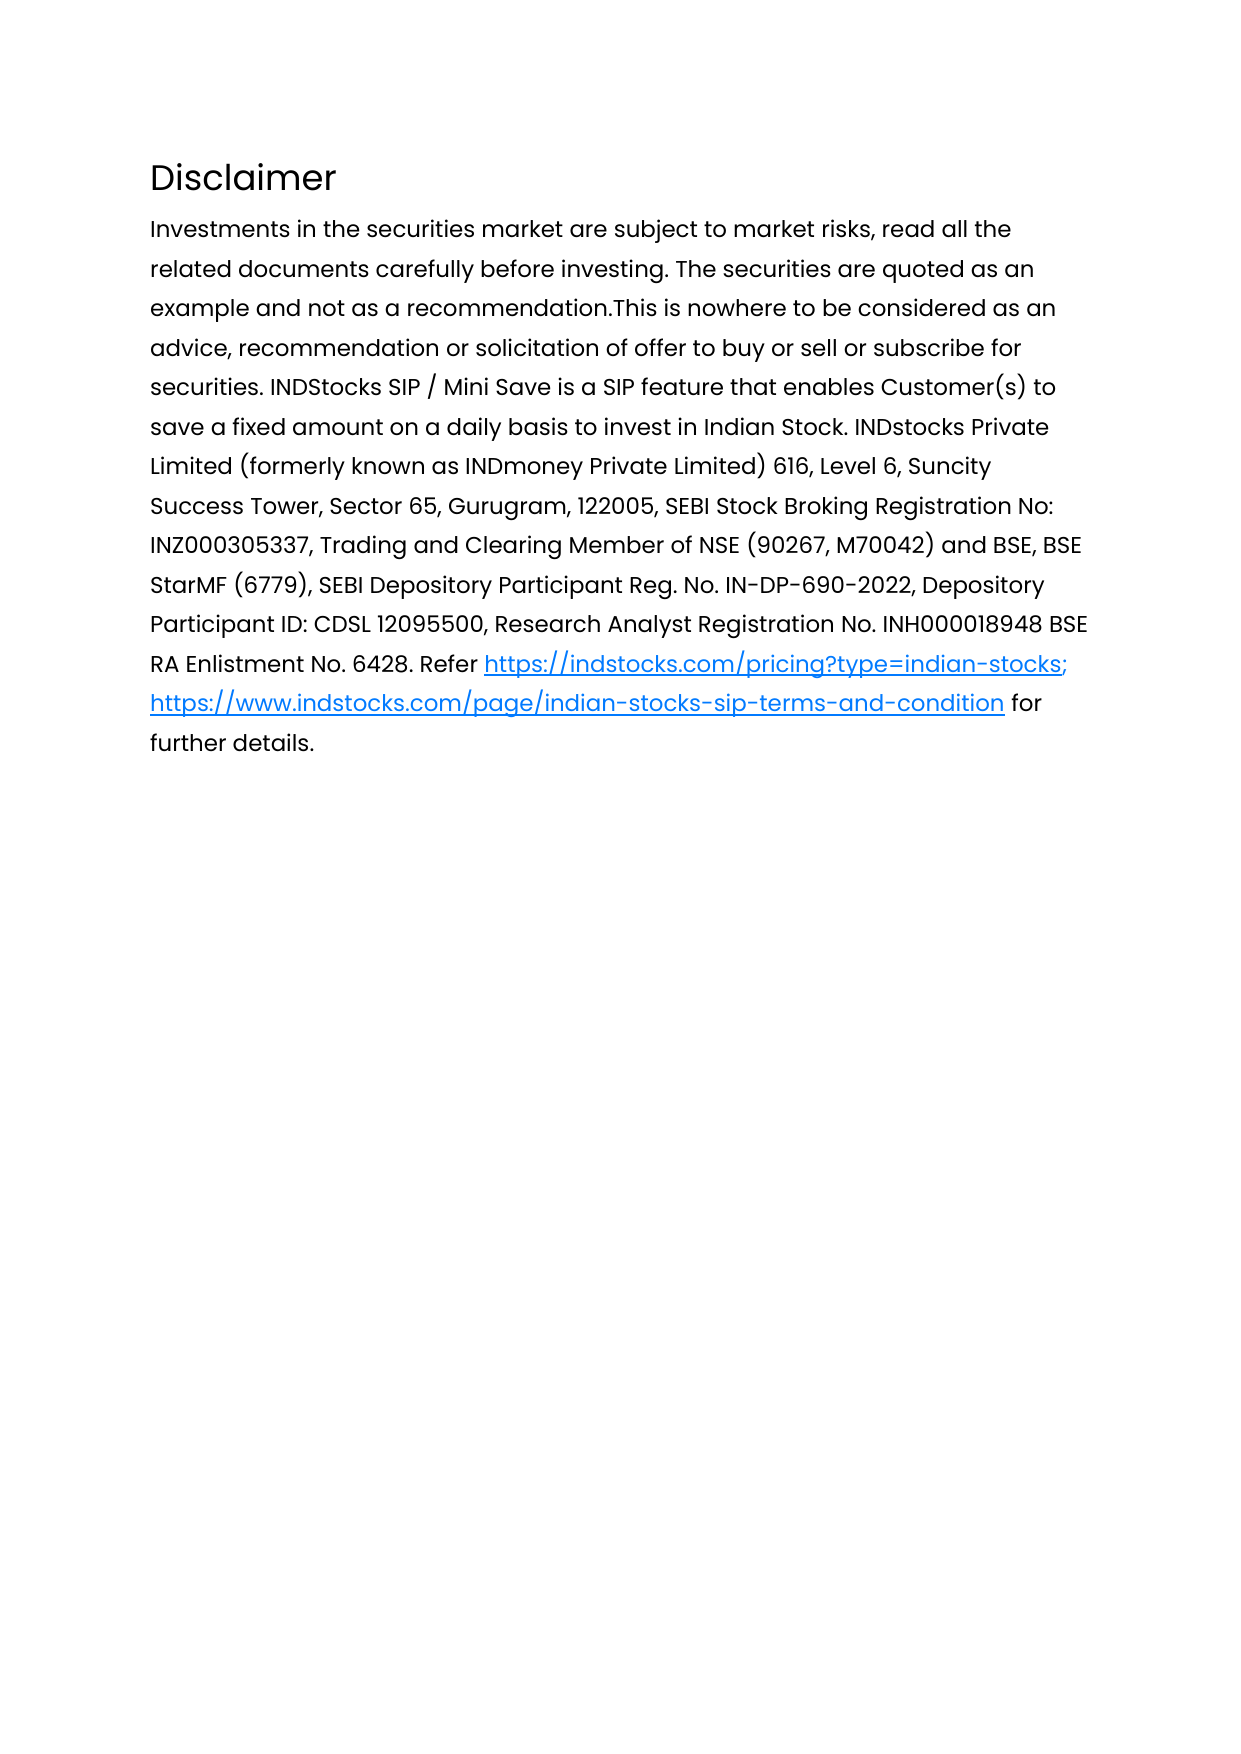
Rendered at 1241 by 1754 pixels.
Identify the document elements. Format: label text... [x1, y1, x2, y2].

text Investments in the securities market are subject to market risks, read all the related documents carefully before investing. The securities are quoted as an example and not as a recommendation.This is nowhere to be considered as an advice, recommendation or solicitation of offer to buy or sell or subscribe for securities. INDStocks SIP / Mini Save is a SIP feature that enables Customer(s) to save a fixed amount on a daily basis to invest in Indian Stock. INDstocks Private Limited (formerly known as INDmoney Private Limited) 616, Level 6, Suncity Success Tower, Sector 65, Gurugram, 122005, SEBI Stock Broking Registration No: INZ000305337, Trading and Clearing Member of NSE (90267, M70042) and BSE, BSE StarMF (6779), SEBI Depository Participant Reg. No. IN-DP-690-2022, Depository Participant ID: CDSL 12095500, Research Analyst Registration No. INH000018948 BSE RA Enlistment No. 6428. Refer https://indstocks.com/pricing?type=indian-stocks; https://www.indstocks.com/page/indian-stocks-sip-terms-and-condition for further details. [150, 211, 1090, 759]
subtitle Disclaimer [150, 150, 1090, 203]
